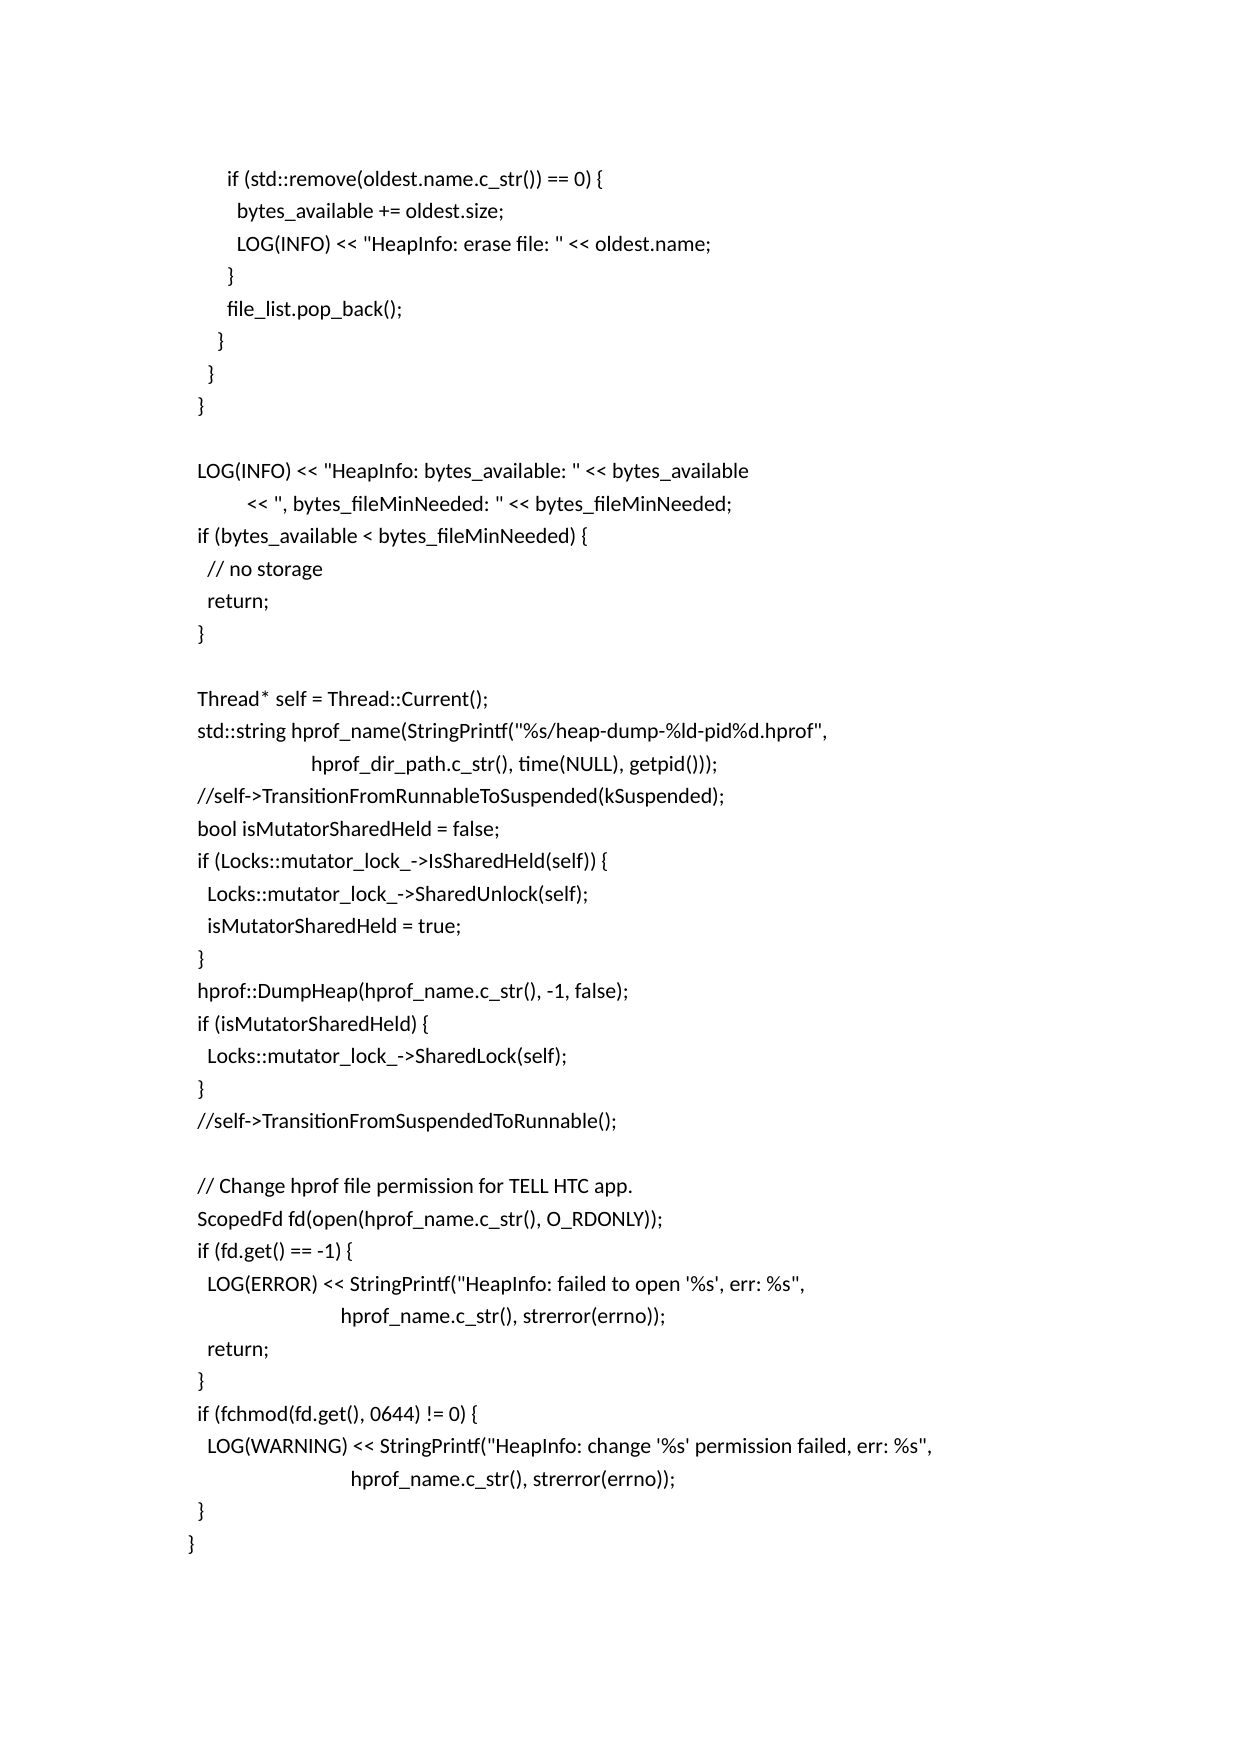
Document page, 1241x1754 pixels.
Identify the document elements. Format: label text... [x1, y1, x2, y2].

list bytes_available += oldest.size; [187, 194, 1053, 227]
list std::string hprof_name(StringPrintf("%s/heap-dump-%ld-pid%d.hprof", [187, 714, 1053, 747]
list } [187, 259, 1053, 292]
list LOG(ERROR) << StringPrintf("HeapInfo: failed to open '%s', err: %s", [187, 1267, 1053, 1299]
list LOG(WARNING) << StringPrintf("HeapInfo: change '%s' permission failed, err: %s", [187, 1429, 1053, 1462]
list } [187, 1072, 1053, 1104]
list << ", bytes_fileMinNeeded: " << bytes_fileMinNeeded; [187, 487, 1053, 519]
list Locks::mutator_lock_->SharedLock(self); [187, 1039, 1053, 1072]
list return; [187, 1332, 1053, 1364]
list } [187, 942, 1053, 974]
list file_list.pop_back(); [187, 292, 1053, 324]
list // no storage [187, 552, 1053, 584]
list hprof_dir_path.c_str(), time(NULL), getpid())); [187, 747, 1053, 779]
list // Change hprof file permission for TELL HTC app. [187, 1169, 1053, 1202]
list hprof_name.c_str(), strerror(errno)); [187, 1299, 1053, 1332]
list if (std::remove(oldest.name.c_str()) == 0) { [187, 162, 1053, 194]
list isMutatorSharedHeld = true; [187, 909, 1053, 942]
list } [187, 357, 1053, 389]
list } [187, 617, 1053, 649]
list Thread* self = Thread::Current(); [187, 682, 1053, 714]
list if (fd.get() == -1) { [187, 1234, 1053, 1267]
list if (fchmod(fd.get(), 0644) != 0) { [187, 1397, 1053, 1429]
list Locks::mutator_lock_->SharedUnlock(self); [187, 877, 1053, 909]
list //self->TransitionFromSuspendedToRunnable(); [187, 1104, 1053, 1137]
list if (Locks::mutator_lock_->IsSharedHeld(self)) { [187, 844, 1053, 877]
list hprof_name.c_str(), strerror(errno)); [187, 1462, 1053, 1494]
list if (isMutatorSharedHeld) { [187, 1007, 1053, 1039]
list } [187, 1494, 1053, 1527]
list //self->TransitionFromRunnableToSuspended(kSuspended); [187, 779, 1053, 812]
list } [187, 1364, 1053, 1397]
list if (bytes_available < bytes_fileMinNeeded) { [187, 519, 1053, 552]
list } [187, 324, 1053, 357]
list ScopedFd fd(open(hprof_name.c_str(), O_RDONLY)); [187, 1202, 1053, 1234]
list return; [187, 584, 1053, 617]
list bool isMutatorSharedHeld = false; [187, 812, 1053, 844]
list hprof::DumpHeap(hprof_name.c_str(), -1, false); [187, 974, 1053, 1007]
list } [187, 389, 1053, 422]
list LOG(INFO) << "HeapInfo: bytes_available: " << bytes_available [187, 454, 1053, 487]
list } [187, 1527, 1053, 1559]
list LOG(INFO) << "HeapInfo: erase file: " << oldest.name; [187, 227, 1053, 259]
